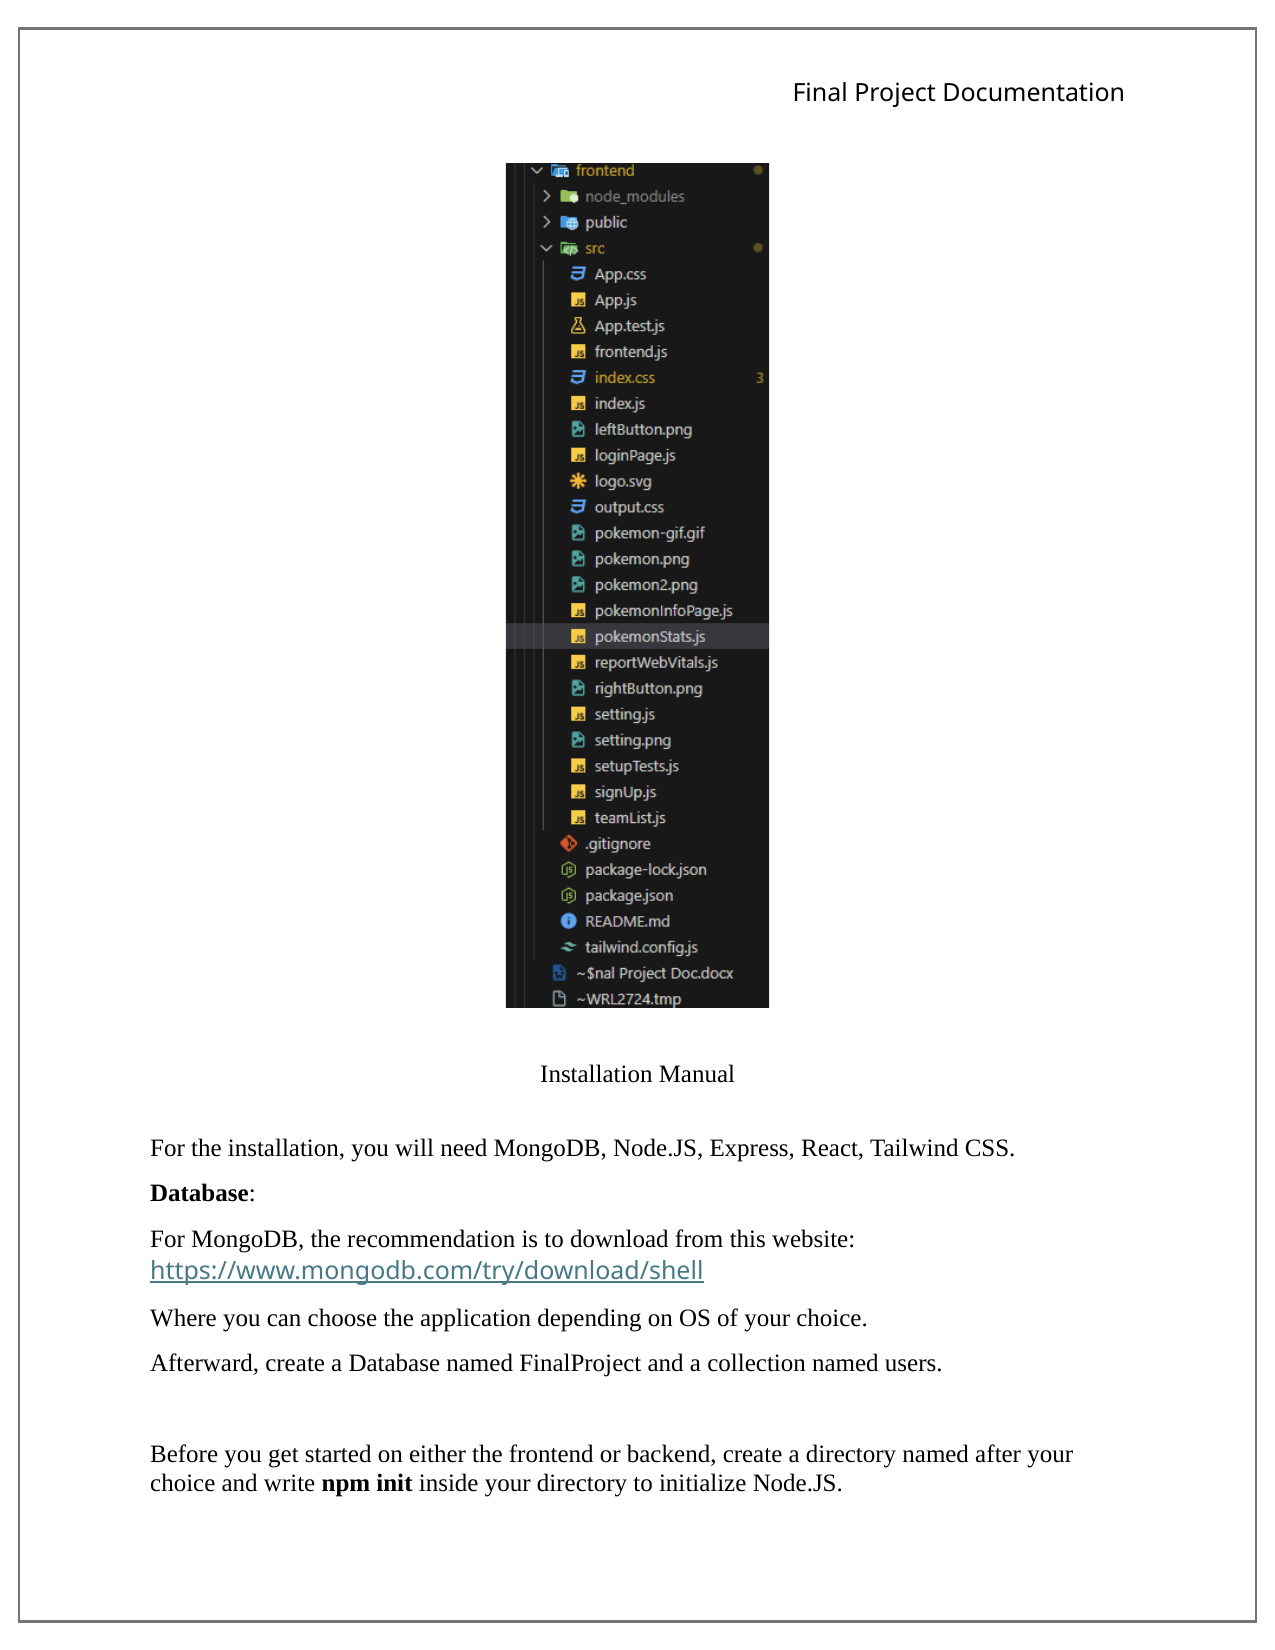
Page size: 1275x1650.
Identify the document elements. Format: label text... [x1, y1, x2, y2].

text For MongoDB, the recommendation is to download from this website: https://www.mongodb.com/try/download/shell [150, 1224, 1125, 1286]
text Afterward, create a Database named FinalProject and a collection named users. [150, 1348, 1125, 1377]
text Where you can choose the application depending on OS of your choice. [150, 1303, 1125, 1332]
picture [505, 163, 770, 1008]
text Installation Manual [150, 1059, 1125, 1087]
text For the installation, you will need MongoDB, Node.JS, Express, React, Tailwind CSS. [150, 1133, 1125, 1162]
text Before you get started on either the frontend or backend, create a directory named after your choice and write npm init inside your directory to initialize Node.JS. [150, 1439, 1125, 1497]
text Database: [150, 1178, 1125, 1207]
